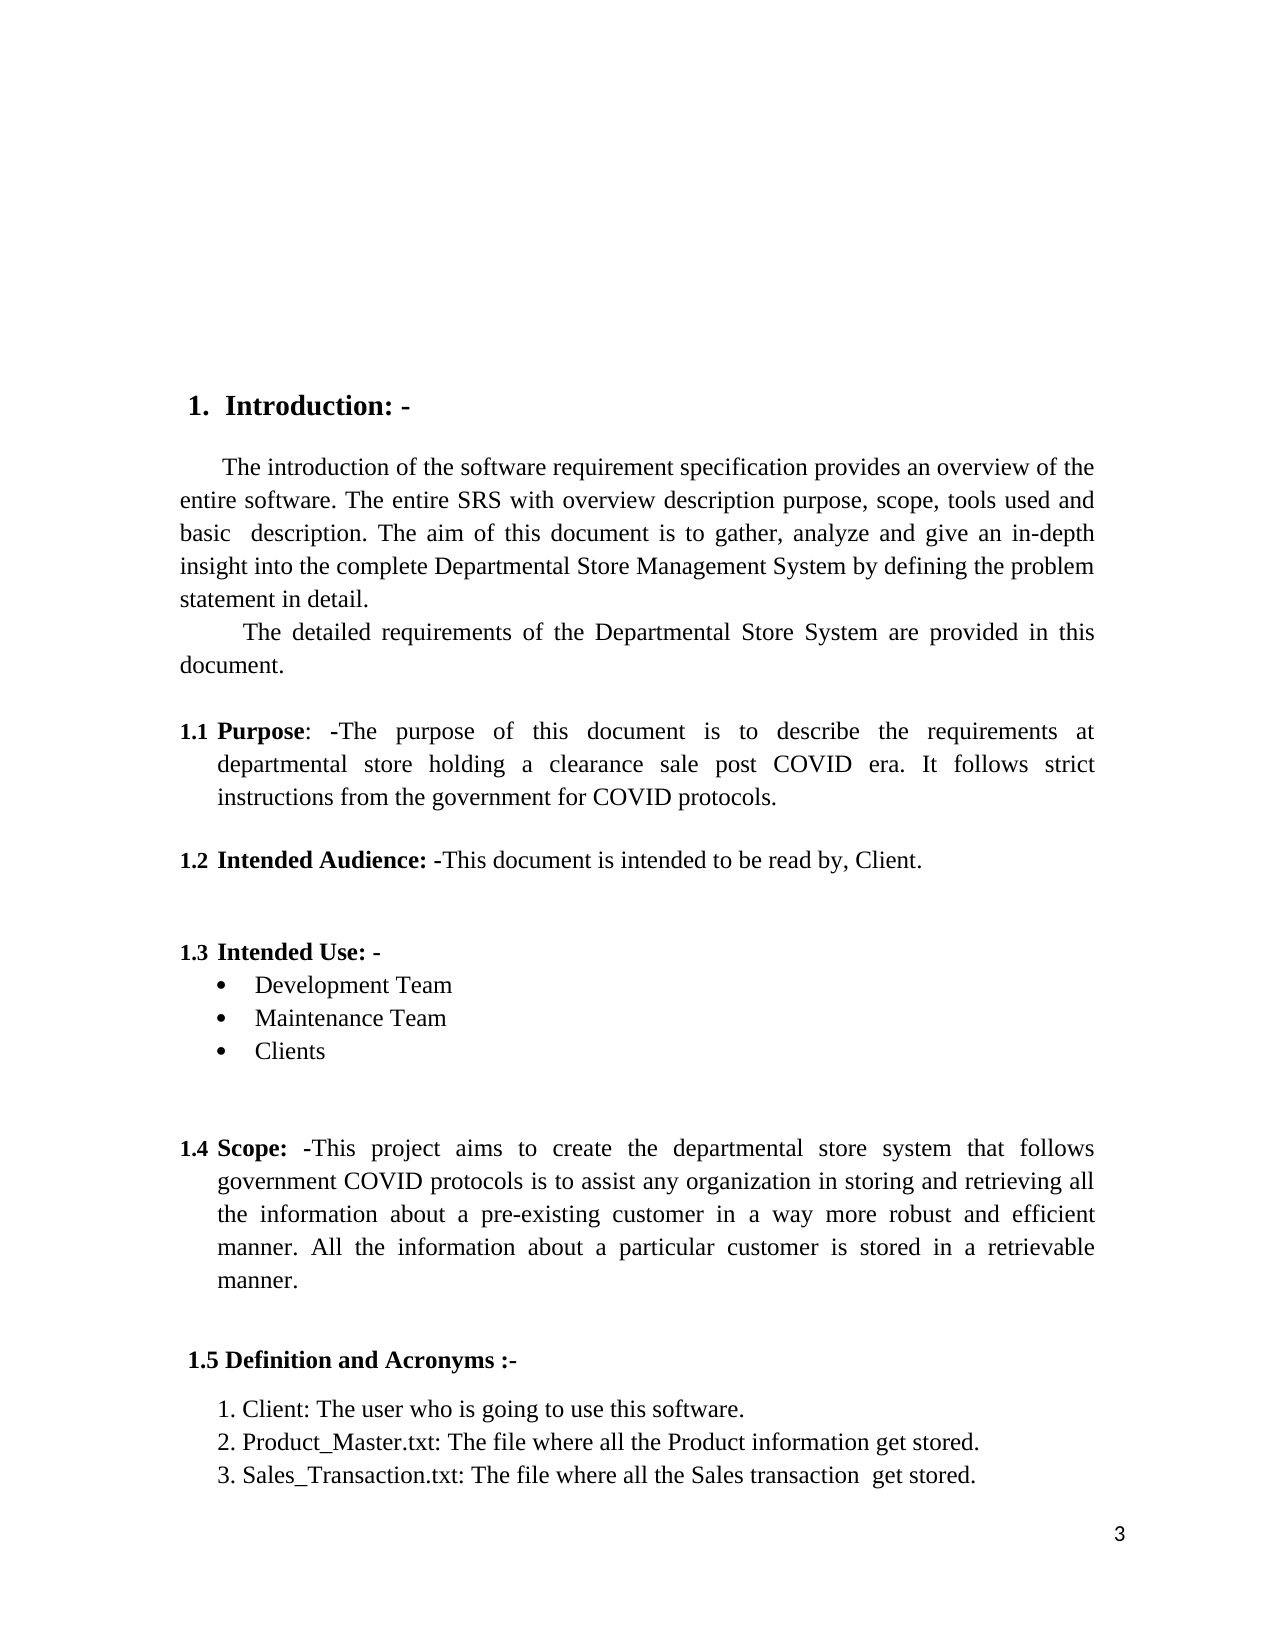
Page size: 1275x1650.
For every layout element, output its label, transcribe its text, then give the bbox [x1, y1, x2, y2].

list 1. Client: The user who is going to use this software. [179, 1394, 1096, 1423]
list Scope: -This project aims to create the departmental store system that follows government COVID protocols is to assist any organization in storing and retrieving all the information about a pre-existing customer in a way more robust and efficient manner. All the information about a particular customer is stored in a retrievable manner. [179, 1133, 1096, 1294]
list Purpose: -The purpose of this document is to describe the requirements at departmental store holding a clearance sale post COVID era. It follows strict instructions from the government for COVID protocols. [179, 716, 1096, 811]
text The introduction of the software requirement specification provides an overview of the entire software. The entire SRS with overview description purpose, scope, tools used and basic description. The aim of this document is to gather, analyze and give an in-depth insight into the complete Departmental Store Management System by defining the problem statement in detail. [179, 452, 1096, 613]
list 2. Product_Master.txt: The file where all the Product information get stored. [179, 1427, 1096, 1456]
subtitle Introduction: - [187, 388, 1125, 422]
list Maintenance Team [217, 1003, 1096, 1032]
list Intended Use: - [179, 937, 1096, 966]
list Clients [217, 1036, 1096, 1065]
list Development Team [217, 970, 1096, 999]
text The detailed requirements of the Departmental Store System are provided in this document. [179, 617, 1096, 679]
text 1.5 Definition and Acronyms :- [150, 1345, 1096, 1373]
list 3. Sales_Transaction.txt: The file where all the Sales transaction get stored. [179, 1461, 1096, 1489]
list Intended Audience: -This document is intended to be read by, Client. [179, 846, 1096, 874]
